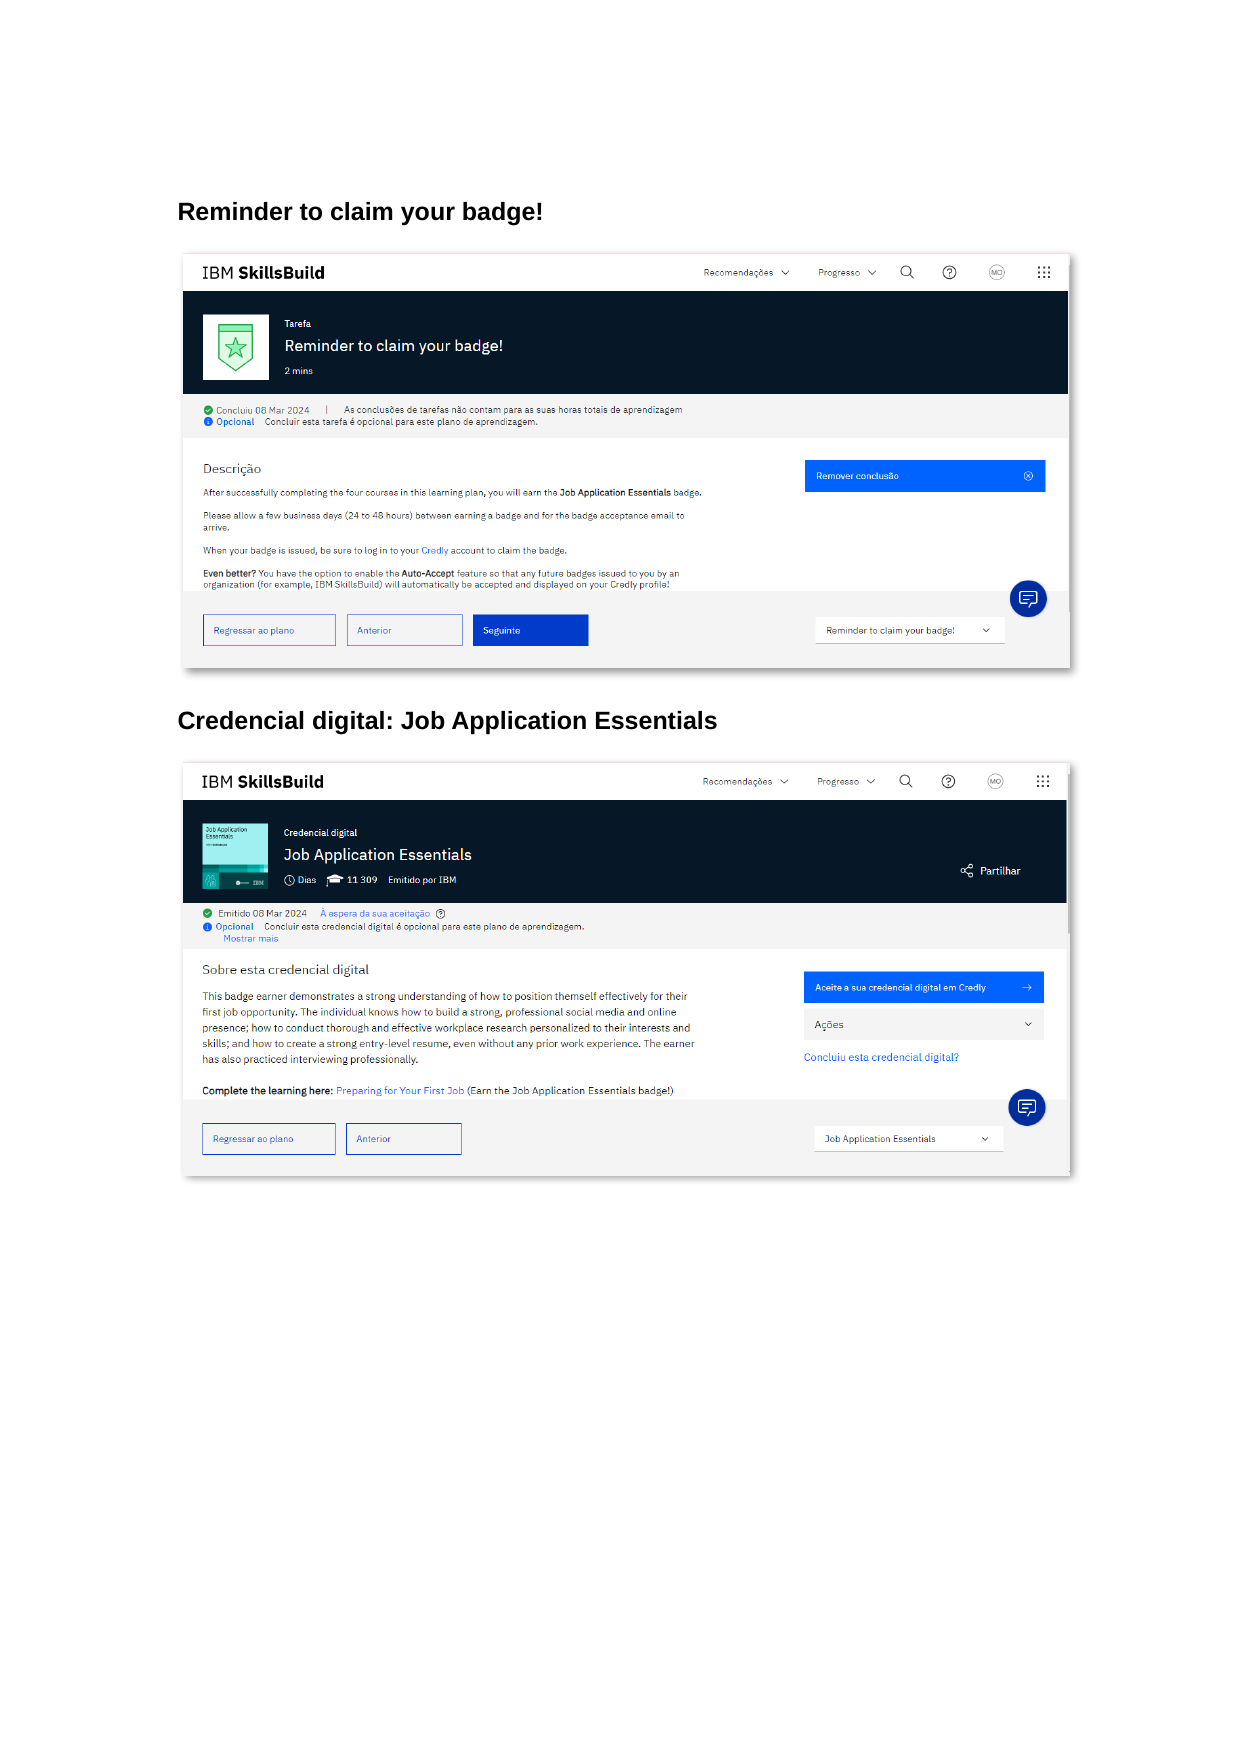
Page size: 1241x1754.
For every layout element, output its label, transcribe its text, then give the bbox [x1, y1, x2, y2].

text Reminder to claim your badge! [177, 197, 1063, 226]
picture [183, 762, 1070, 1176]
picture [183, 253, 1070, 668]
text Credencial digital: Job Application Essentials [177, 706, 1063, 735]
